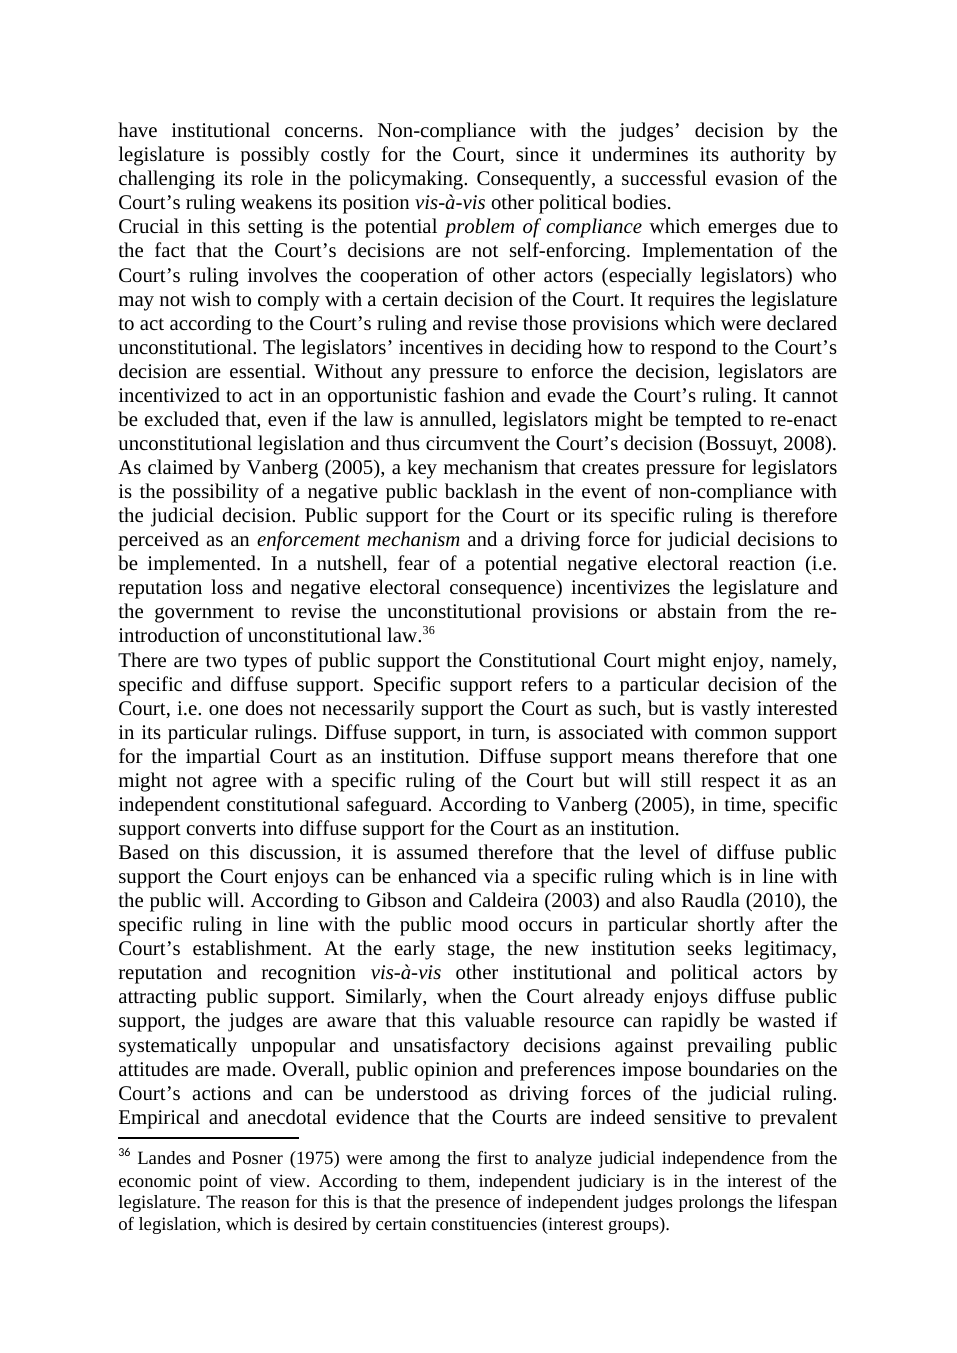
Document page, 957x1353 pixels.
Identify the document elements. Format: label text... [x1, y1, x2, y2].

text Crucial in this setting is the potential problem of compliance which emerges due to the fact that the Court’s decisions are not self-enforcing. Implementation of the Court’s ruling involves the cooperation of other actors (especially legislators) who may not wish to comply with a certain decision of the Court. It requires the legislature to act according to the Court’s ruling and revise those provisions which were declared unconstitutional. The legislators’ incentives in deciding how to respond to the Court’s decision are essential. Without any pressure to enforce the decision, legislators are incentivized to act in an opportunistic fashion and evade the Court’s ruling. It cannot be excluded that, even if the law is annulled, legislators might be tempted to re-enact unconstitutional legislation and thus circumvent the Court’s decision (Bossuyt, 2008). As claimed by Vanberg (2005), a key mechanism that creates pressure for legislators is the possibility of a negative public backlash in the event of non-compliance with the judicial decision. Public support for the Court or its specific ruling is therefore perceived as an enforcement mechanism and a driving force for judicial decisions to be implemented. In a nutshell, fear of a potential negative electoral reaction (i.e. reputation loss and negative electoral consequence) incentivizes the legislature and the government to revise the unconstitutional provisions or abstain from the re-introduction of unconstitutional law. [118, 214, 838, 647]
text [118, 840, 838, 1129]
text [118, 118, 838, 214]
text There are two types of public support the Constitutional Court might enjoy, namely, specific and diffuse support. Specific support refers to a particular decision of the Court, i.e. one does not necessarily support the Court as such, but is vastly interested in its particular rulings. Diffuse support, in turn, is associated with common support for the impartial Court as an institution. Diffuse support means therefore that one might not agree with a specific ruling of the Court but will still respect it as an independent constitutional safeguard. According to Vanberg (2005), in time, specific support converts into diffuse support for the Court as an institution. [118, 647, 838, 840]
